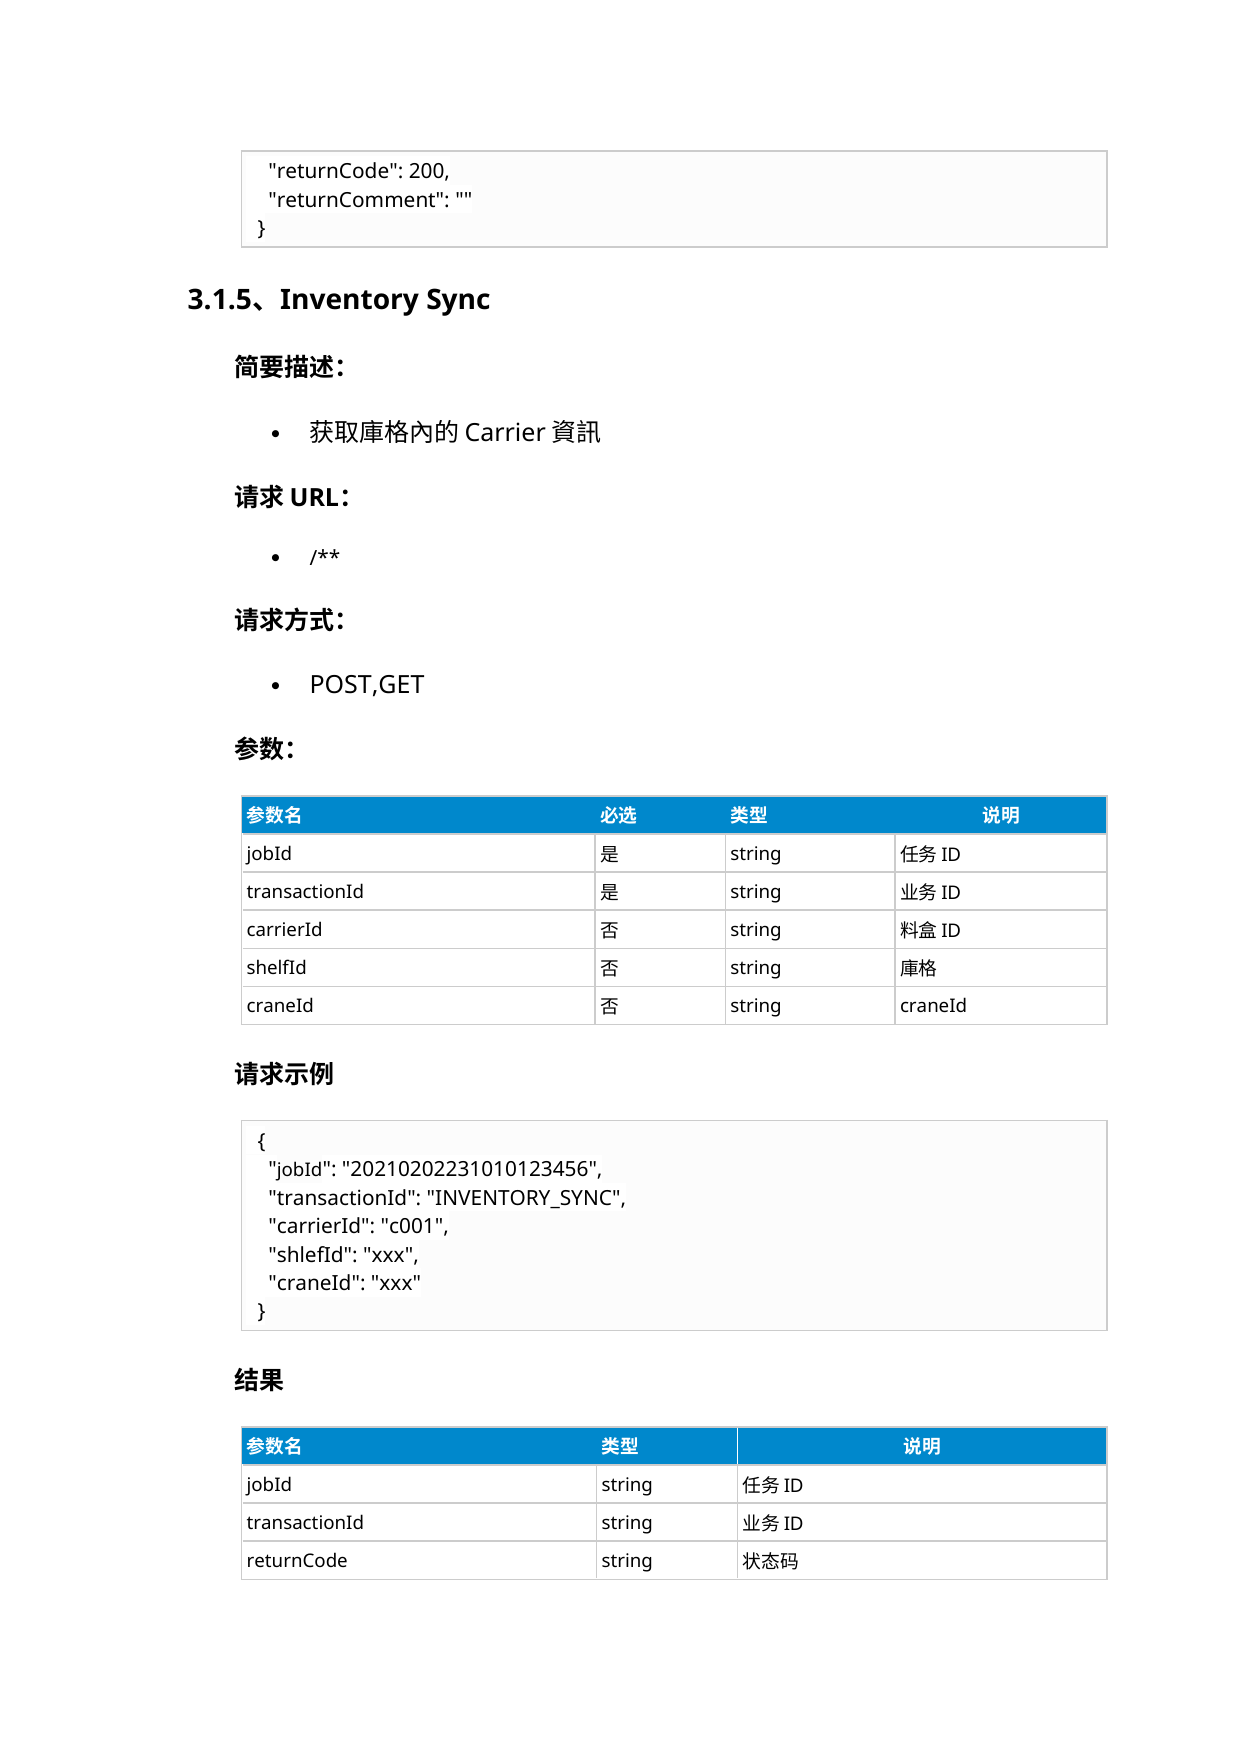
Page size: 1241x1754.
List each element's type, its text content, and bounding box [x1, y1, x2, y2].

text 简要描述： [234, 347, 1053, 383]
text 3.1.5、Inventory Sync [187, 277, 1053, 318]
table_cell 状态码 [738, 1542, 1106, 1578]
table_cell 料盒ID [896, 911, 1106, 947]
text 参数： [234, 729, 1053, 766]
table_cell shelfId [242, 949, 594, 986]
table_header 必选 [595, 797, 726, 833]
table_cell string [597, 1466, 737, 1502]
table_cell string [726, 873, 894, 909]
table_cell 是 [596, 873, 725, 909]
table_cell 否 [596, 987, 725, 1024]
text 请求方式： [234, 601, 1053, 637]
table_cell 庫格 [896, 949, 1106, 986]
table_header { "jobId": "20210202231010123456", "transactionId": "INVENTORY_SYNC", "carrierId": "c001", "shlefId": "xxx", "craneId": "xxx" } [242, 1121, 1106, 1330]
table_cell transactionId [242, 872, 594, 909]
table_cell jobId [242, 834, 594, 871]
table_cell carrierId [242, 910, 594, 947]
table_header 类型 [597, 1428, 737, 1464]
table_cell 任务ID [738, 1466, 1106, 1502]
table_cell string [597, 1542, 737, 1578]
table_cell 业务ID [738, 1504, 1106, 1540]
table_cell craneId [242, 987, 594, 1024]
table_cell string [726, 835, 894, 871]
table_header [242, 152, 1106, 246]
table_header 参数名 [242, 797, 595, 833]
list POST,GET [272, 666, 1053, 700]
table_cell string [597, 1504, 737, 1540]
table_cell 否 [596, 911, 725, 947]
text 结果 [234, 1361, 1053, 1397]
table_cell string [726, 949, 894, 986]
table_header 说明 [738, 1428, 1106, 1464]
text 请求URL： [234, 478, 1053, 514]
table_header 参数名 [242, 1428, 597, 1464]
table_cell string [726, 911, 894, 947]
table_cell 否 [596, 949, 725, 986]
table_cell transactionId [242, 1503, 596, 1540]
table_cell returnCode [242, 1541, 596, 1578]
list /** [272, 543, 1053, 572]
table_cell 业务ID [896, 873, 1106, 909]
table_cell 是 [596, 835, 725, 871]
table_cell jobId [242, 1465, 596, 1502]
text 请求示例 [234, 1054, 1053, 1091]
table_cell string [726, 987, 894, 1024]
table_header 说明 [895, 797, 1106, 833]
list 获取庫格內的Carrier資訊 [272, 412, 1053, 449]
table_cell 任务ID [896, 835, 1106, 871]
table_header 类型 [726, 797, 895, 833]
table_cell craneId [896, 987, 1106, 1024]
